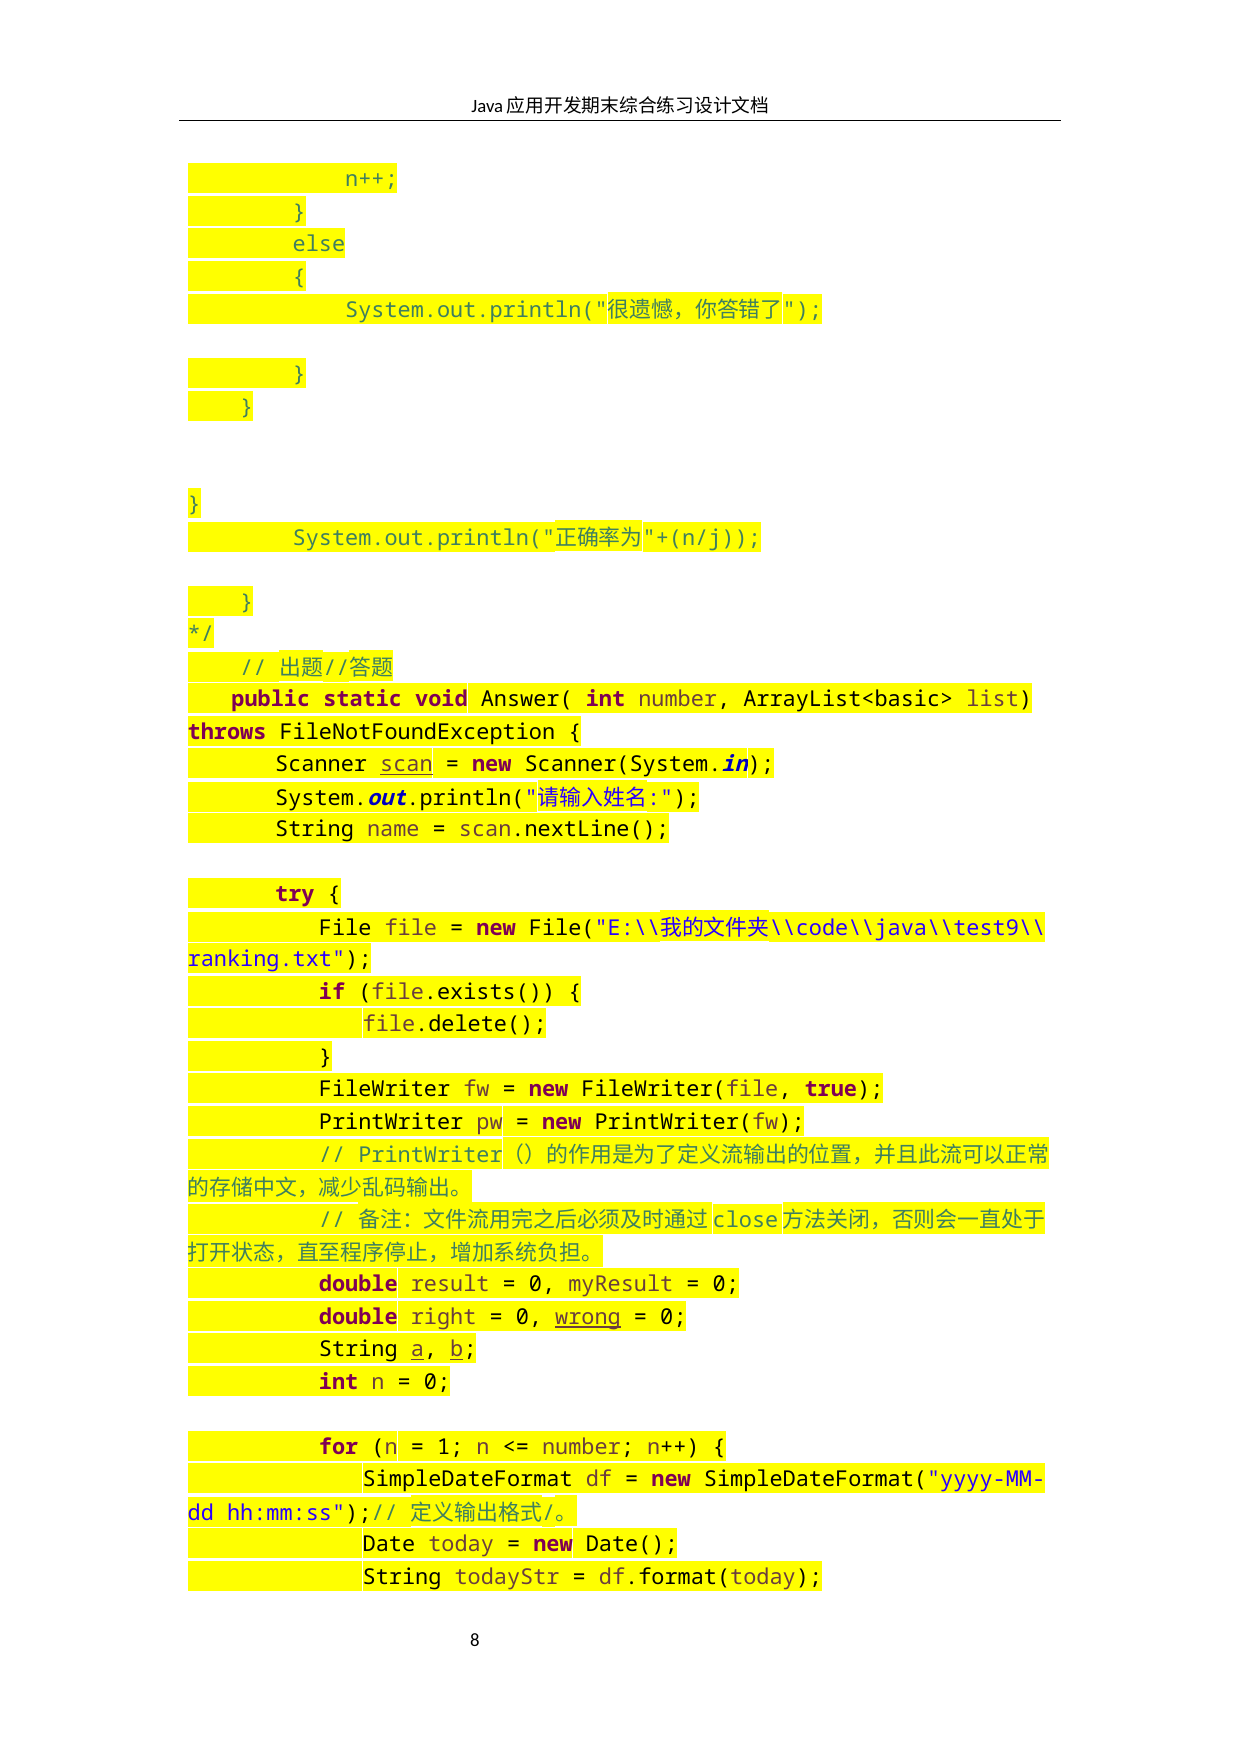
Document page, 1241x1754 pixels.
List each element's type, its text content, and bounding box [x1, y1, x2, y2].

text // PrintWriter（）的作用是为了定义流输出的位置，并且此流可以正常的存储中文，减少乱码输出。 [187, 1137, 1053, 1202]
text if (file.exists()) { [187, 974, 1053, 1007]
text SimpleDateFormat df = new SimpleDateFormat("yyyy-MM-dd hh:mm:ss");// 定义输出格式/。 [187, 1462, 1053, 1527]
text public static void Answer( int number, ArrayList<basic> list) throws FileNotFoundException { [187, 682, 1053, 747]
text Date today = new Date(); [187, 1527, 1053, 1559]
text // 备注：文件流用完之后必须及时通过close方法关闭，否则会一直处于打开状态，直至程序停止，增加系统负担。 [187, 1202, 1053, 1267]
text } [187, 194, 1053, 227]
text file.delete(); [187, 1007, 1053, 1039]
text System.out.println("很遗憾，你答错了"); [782, 292, 1053, 324]
text else [187, 227, 1053, 259]
text int n = 0; [187, 1364, 1053, 1397]
text double result = 0, myResult = 0; [187, 1267, 1053, 1299]
text System.out.println("请输入姓名:"); [187, 779, 1053, 812]
text { [187, 259, 1053, 292]
text System.out.println("正确率为"+(n/j)); [187, 519, 1053, 552]
text try { [187, 877, 1053, 909]
text } [187, 389, 1053, 422]
text } [187, 1039, 1053, 1072]
text } [187, 357, 1053, 389]
text for (n = 1; n <= number; n++) { [187, 1429, 1053, 1462]
text Scanner scan = new Scanner(System.in); [187, 747, 1053, 779]
text // 出题//答题 [187, 649, 1053, 682]
text String todayStr = df.format(today); [187, 1559, 1053, 1592]
text String a, b; [187, 1332, 1053, 1364]
text PrintWriter pw = new PrintWriter(fw); [187, 1104, 1053, 1137]
text */ [187, 617, 1053, 649]
text } [187, 487, 1053, 519]
text n++; [187, 162, 1053, 194]
text String name = scan.nextLine(); [187, 812, 1053, 844]
text FileWriter fw = new FileWriter(file, true); [187, 1072, 1053, 1104]
text File file = new File("E:\\我的文件夹\\code\\java\\test9\\ranking.txt"); [187, 909, 1053, 974]
text double right = 0, wrong = 0; [187, 1299, 1053, 1332]
text } [187, 584, 1053, 617]
